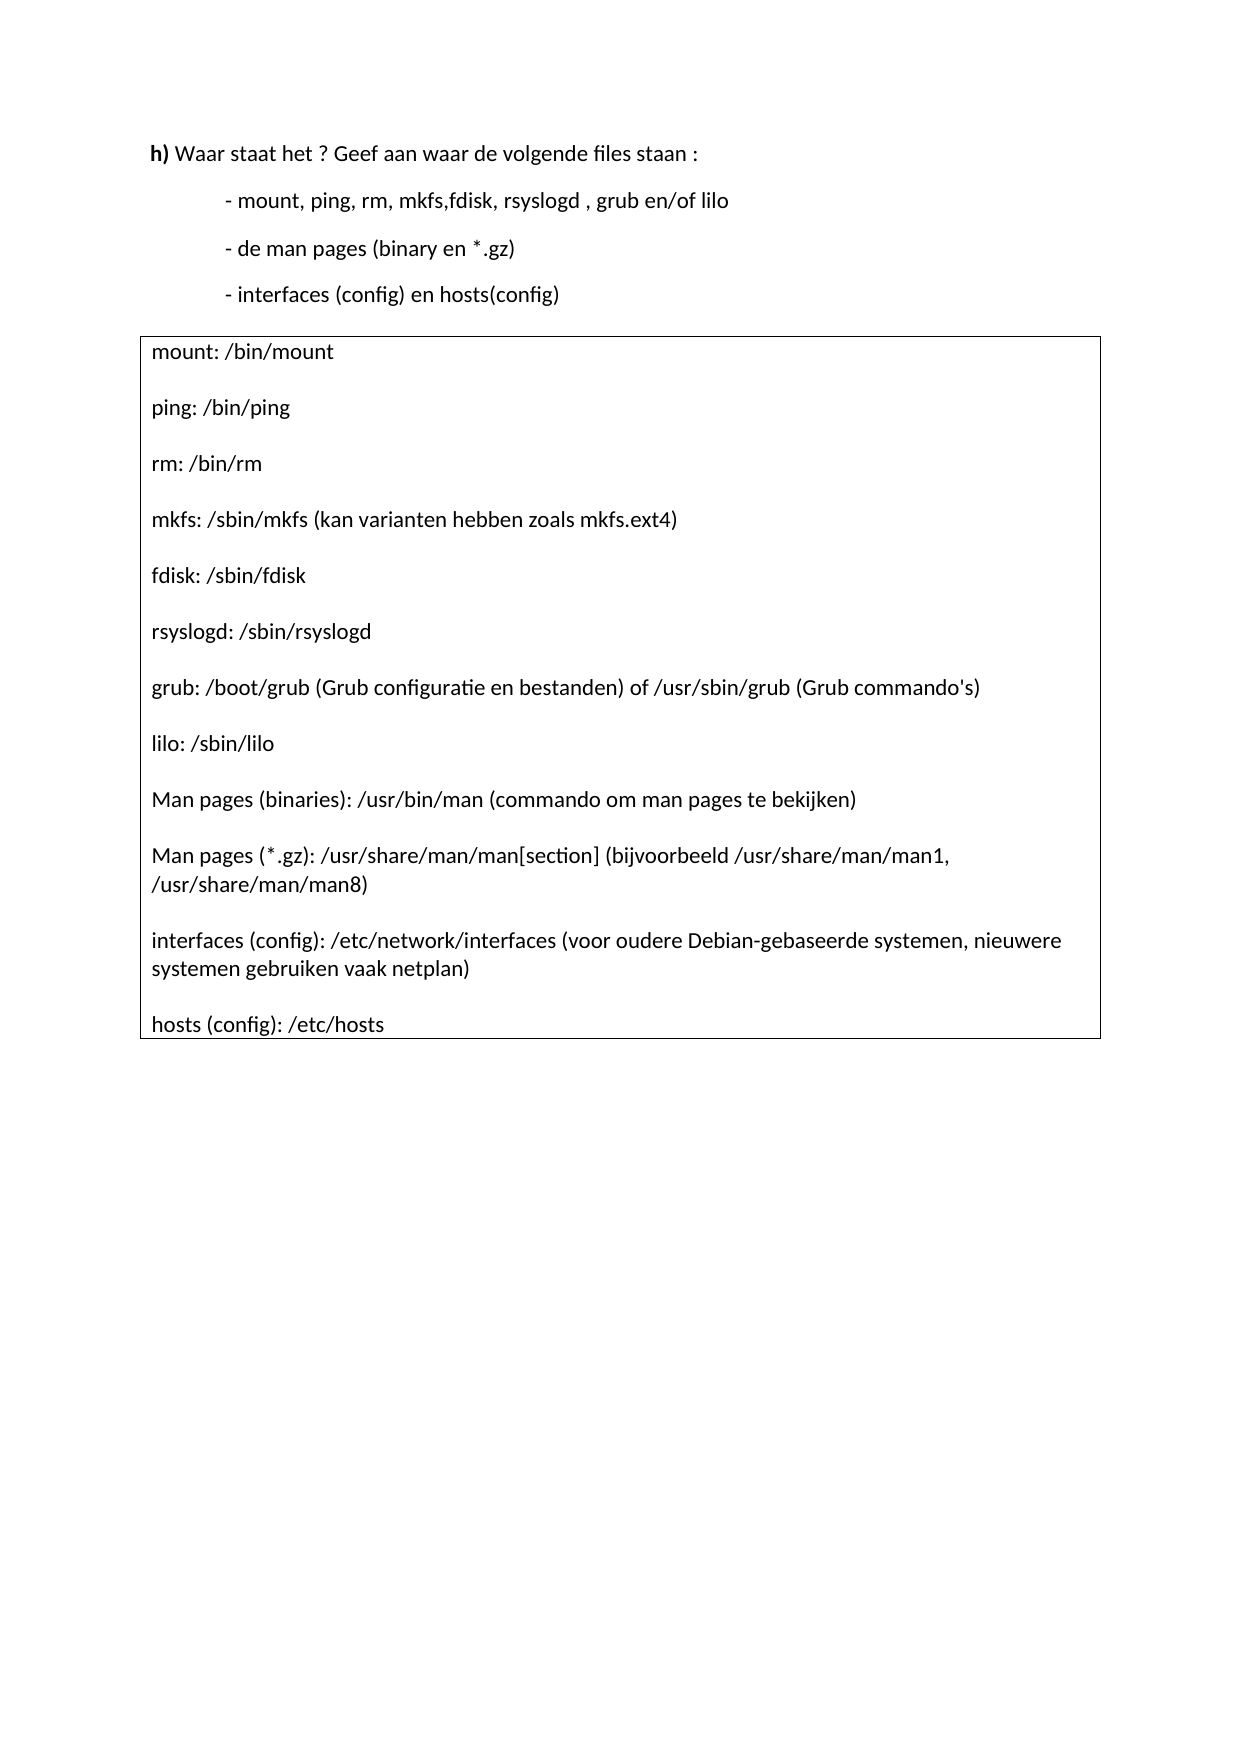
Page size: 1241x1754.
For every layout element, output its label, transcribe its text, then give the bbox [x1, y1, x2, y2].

list de man pages (binary en *.gz) [225, 234, 1101, 262]
list Waar staat het ? Geef aan waar de volgende files staan : [150, 139, 1101, 168]
table_header mount: /bin/mount ping: /bin/ping rm: /bin/rm mkfs: /sbin/mkfs (kan varianten hebben zoals mkfs.ext4) fdisk: /sbin/fdisk rsyslogd: /sbin/rsyslogd grub: /boot/grub (Grub configuratie en bestanden) of /usr/sbin/grub (Grub commando's) lilo: /sbin/lilo Man pages (binaries): /usr/bin/man (commando om man pages te bekijken) Man pages (*.gz): /usr/share/man/man[section] (bijvoorbeeld /usr/share/man/man1, /usr/share/man/man8) interfaces (config): /etc/network/interfaces (voor oudere Debian-gebaseerde systemen, nieuwere systemen gebruiken vaak netplan) hosts (config): /etc/hosts [141, 337, 1100, 1038]
list mount, ping, rm, mkfs,fdisk, rsyslogd , grub en/of lilo [225, 187, 1101, 214]
list interfaces (config) en hosts(config) [225, 280, 1101, 308]
